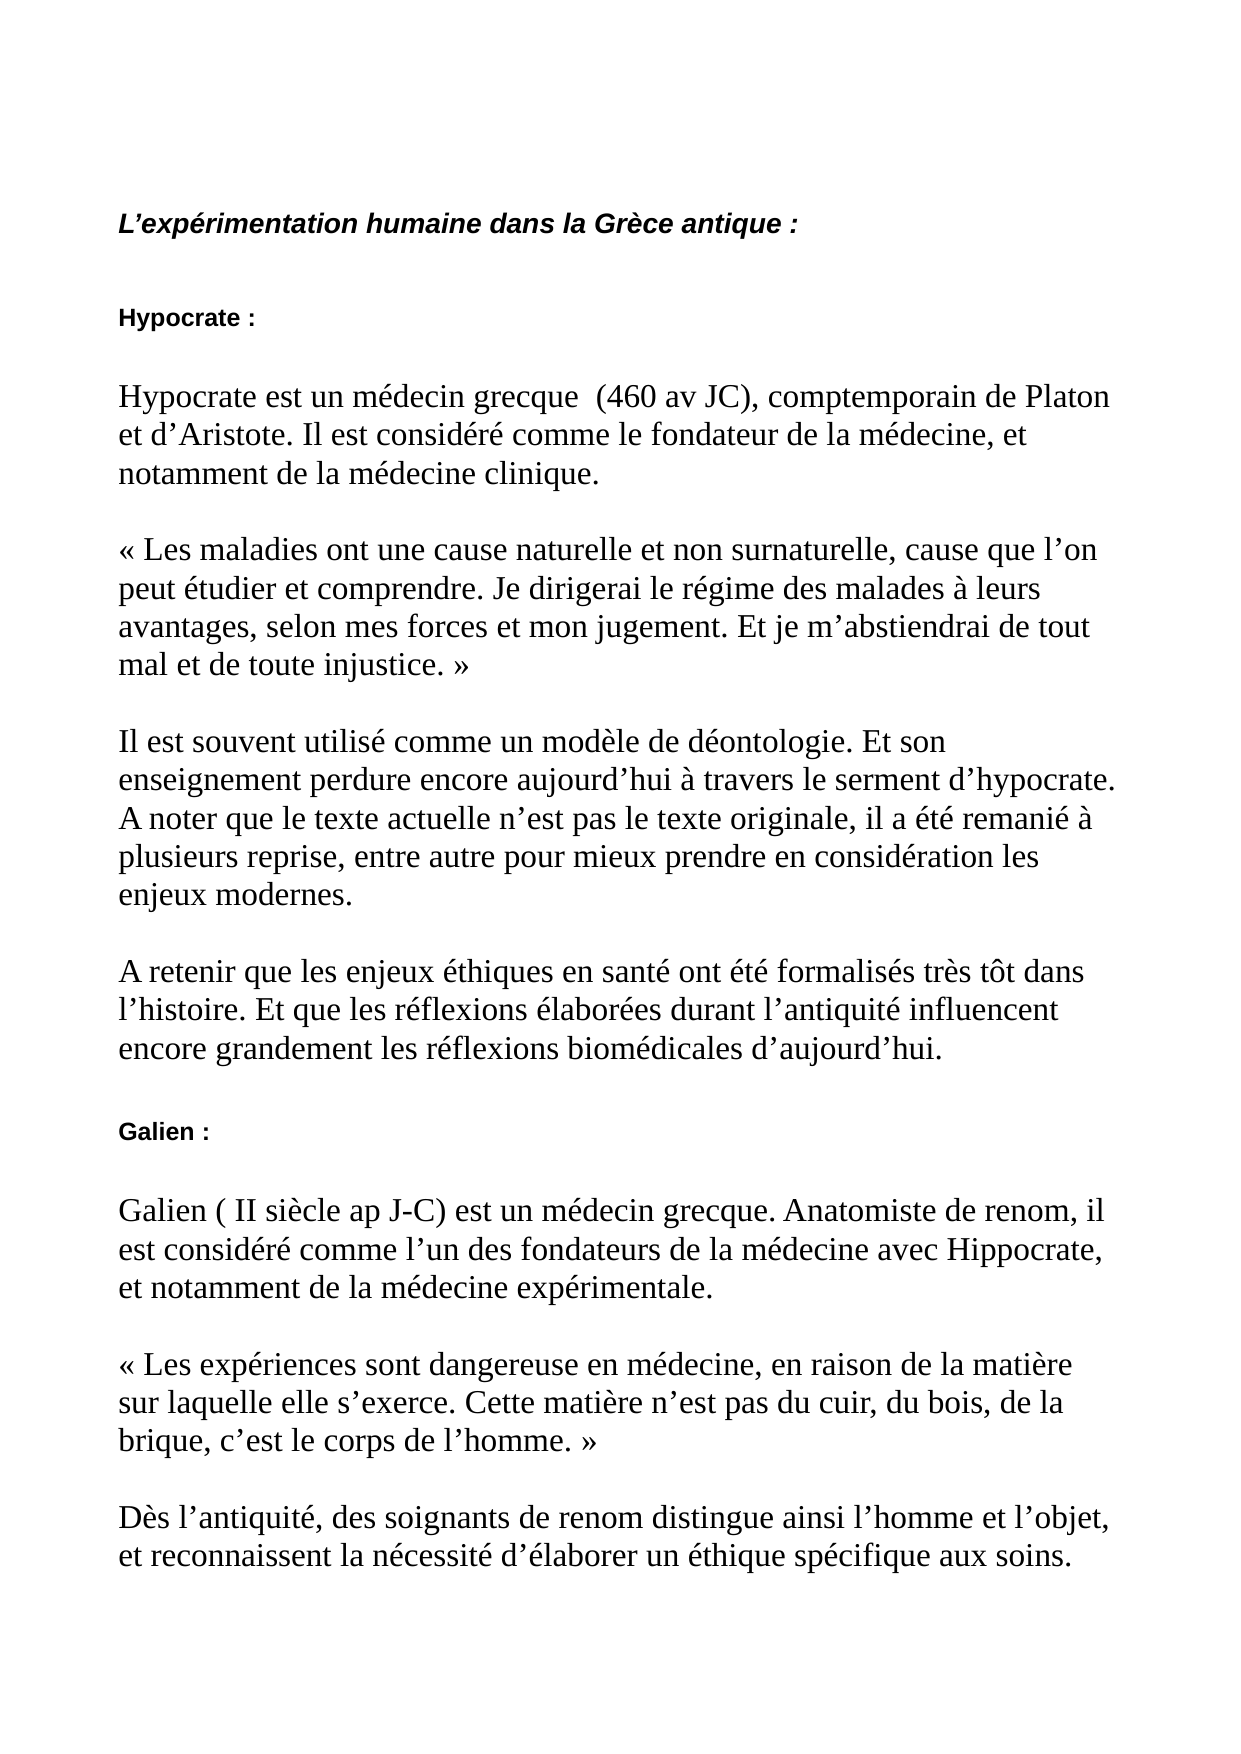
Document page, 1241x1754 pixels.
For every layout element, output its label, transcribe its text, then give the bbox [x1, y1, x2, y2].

text Hypocrate est un médecin grecque (460 av JC), comptemporain de Platon et d’Aristote. Il est considéré comme le fondateur de la médecine, et notamment de la médecine clinique. [118, 376, 1122, 491]
text Dès l’antiquité, des soignants de renom distingue ainsi l’homme et l’objet, et reconnaissent la nécessité d’élaborer un éthique spécifique aux soins. [118, 1497, 1122, 1574]
text A noter que le texte actuelle n’est pas le texte originale, il a été remanié à [118, 798, 1122, 836]
text plusieurs reprise, entre autre pour mieux prendre en considération les enjeux modernes. [118, 836, 1122, 913]
subtitle Hypocrate : [118, 303, 1122, 332]
subtitle Galien : [118, 1117, 1122, 1146]
text A retenir que les enjeux éthiques en santé ont été formalisés très tôt dans l’histoire. Et que les réflexions élaborées durant l’antiquité influencent encore grandement les réflexions biomédicales d’aujourd’hui. [118, 951, 1122, 1066]
subtitle L’expérimentation humaine dans la Grèce antique : [118, 207, 1122, 240]
text Il est souvent utilisé comme un modèle de déontologie. Et son enseignement perdure encore aujourd’hui à travers le serment d’hypocrate. [118, 721, 1122, 798]
text « Les maladies ont une cause naturelle et non surnaturelle, cause que l’on peut étudier et comprendre. Je dirigerai le régime des malades à leurs avantages, selon mes forces et mon jugement. Et je m’abstiendrai de tout mal et de toute injustice. » [118, 530, 1122, 683]
